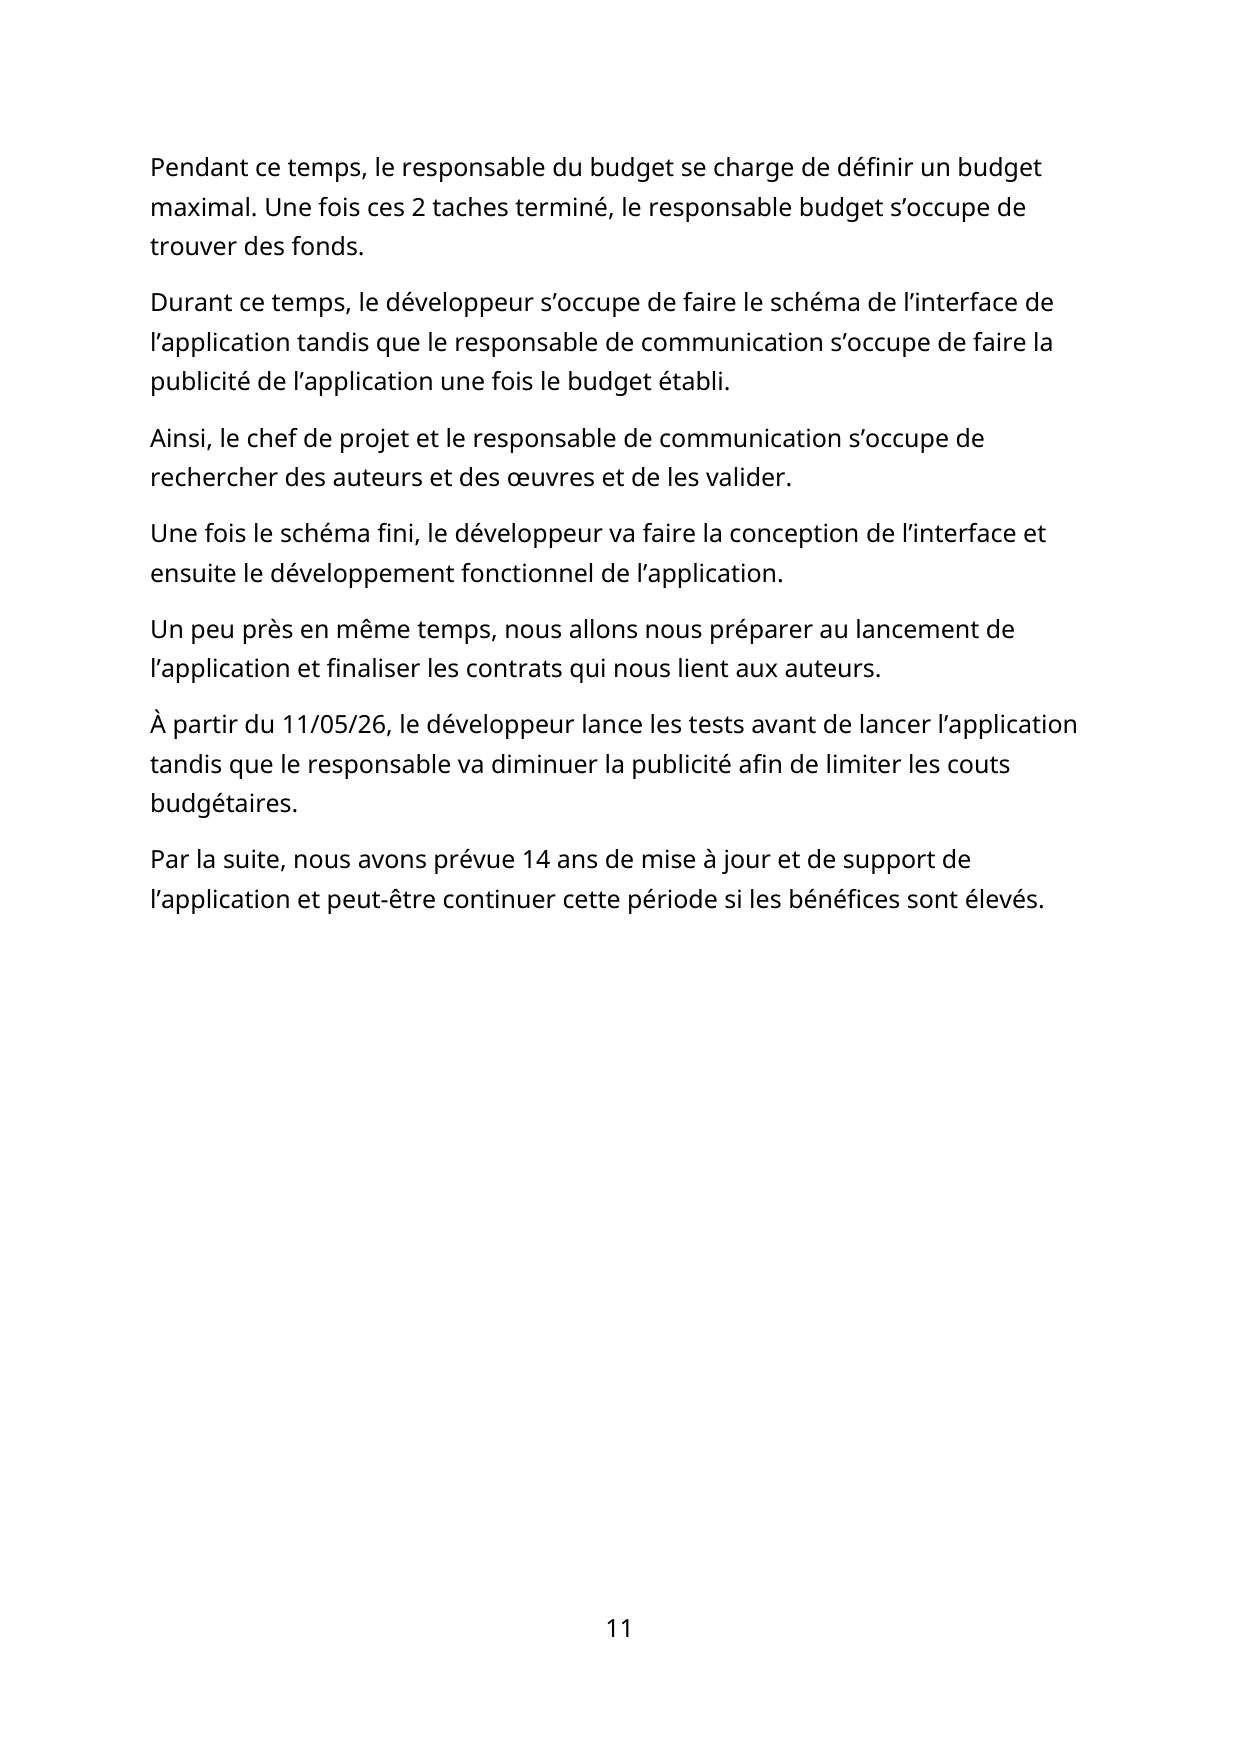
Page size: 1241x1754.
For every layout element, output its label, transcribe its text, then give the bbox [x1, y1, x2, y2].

text Durant ce temps, le développeur s’occupe de faire le schéma de l’interface de l’application tandis que le responsable de communication s’occupe de faire la publicité de l’application une fois le budget établi. [150, 285, 1090, 398]
text Ainsi, le chef de projet et le responsable de communication s’occupe de rechercher des auteurs et des œuvres et de les valider. [150, 420, 1090, 494]
text Une fois le schéma fini, le développeur va faire la conception de l’interface et ensuite le développement fonctionnel de l’application. [150, 516, 1090, 589]
text Pendant ce temps, le responsable du budget se charge de définir un budget maximal. Une fois ces 2 taches terminé, le responsable budget s’occupe de trouver des fonds. [150, 150, 1090, 263]
text Un peu près en même temps, nous allons nous préparer au lancement de l’application et finaliser les contrats qui nous lient aux auteurs. [150, 611, 1090, 685]
text À partir du 11/05/26, le développeur lance les tests avant de lancer l’application tandis que le responsable va diminuer la publicité afin de limiter les couts budgétaires. [150, 707, 1090, 820]
text Par la suite, nous avons prévue 14 ans de mise à jour et de support de l’application et peut-être continuer cette période si les bénéfices sont élevés. [150, 842, 1090, 916]
